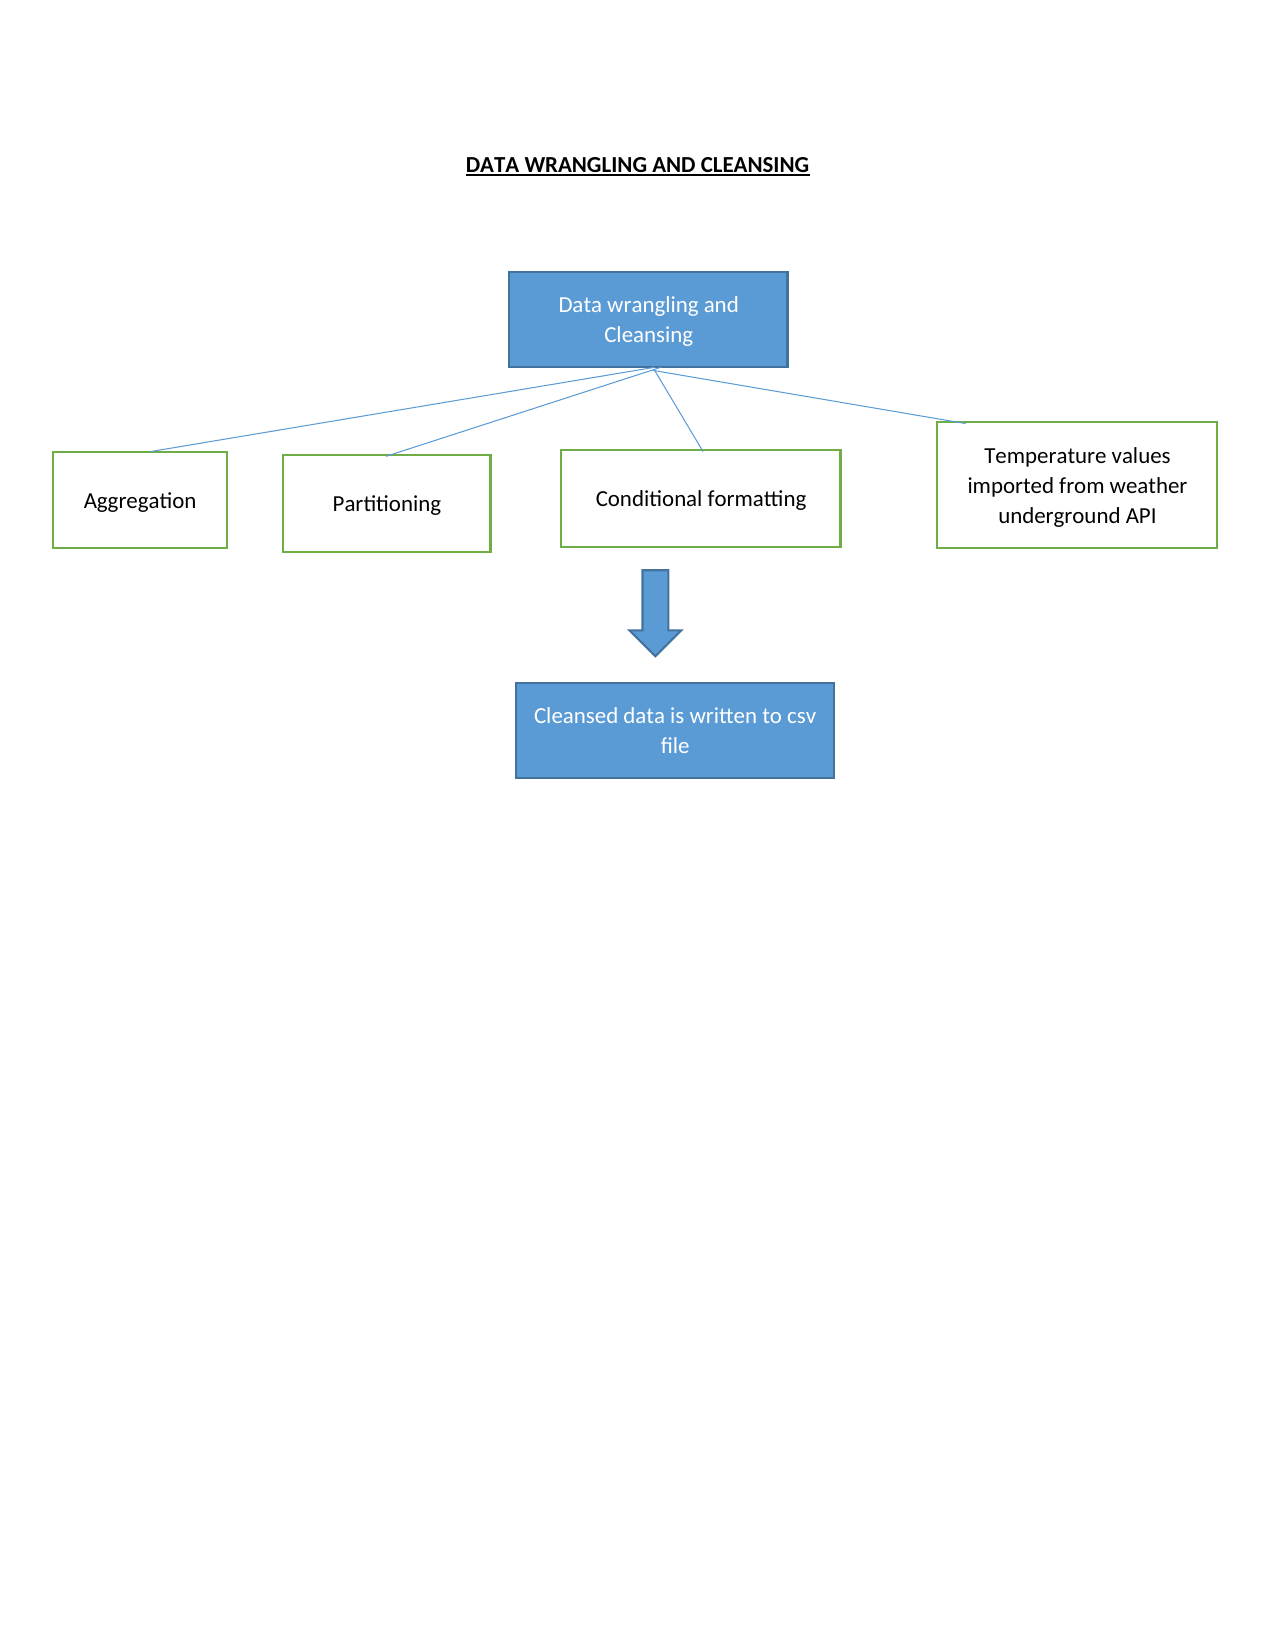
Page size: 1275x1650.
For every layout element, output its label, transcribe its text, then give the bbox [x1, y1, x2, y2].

text DATA WRANGLING AND CLEANSING [150, 150, 1125, 178]
